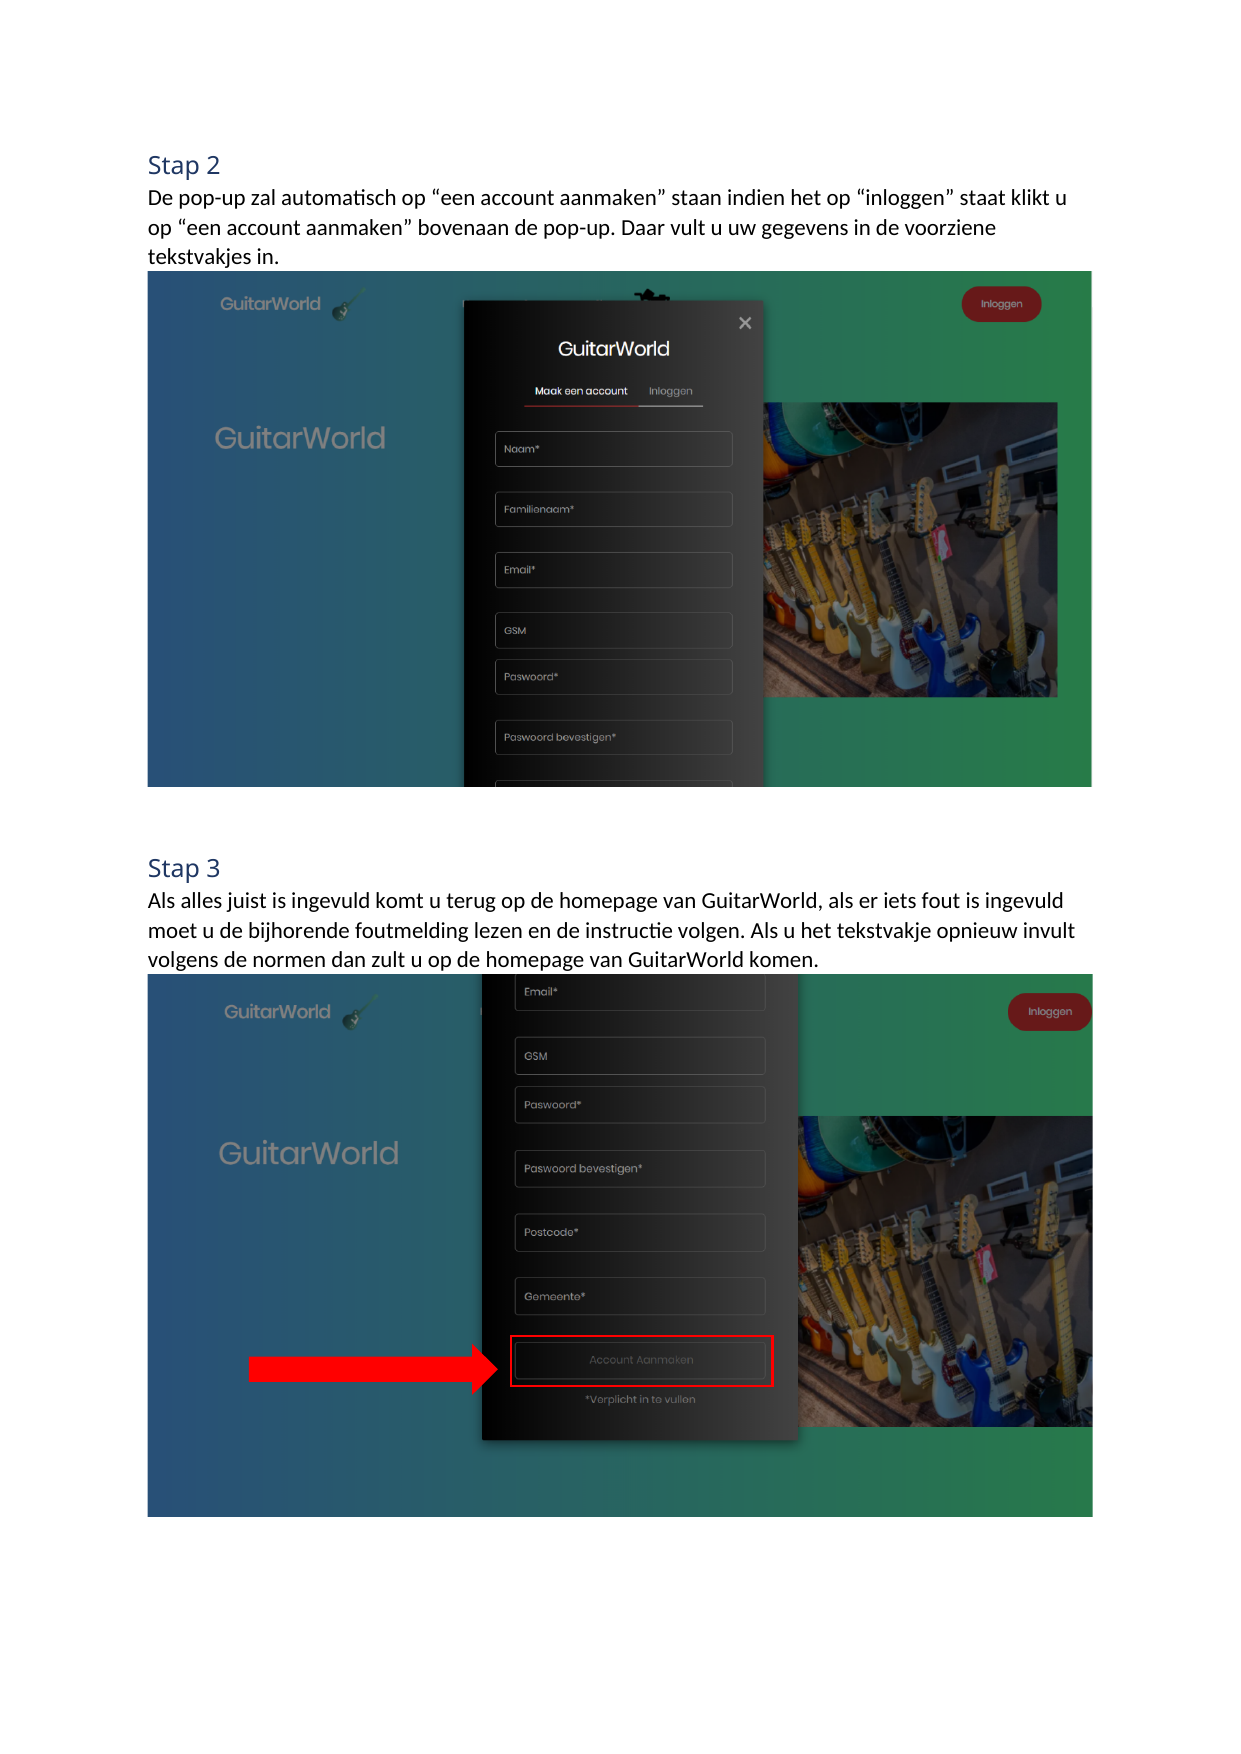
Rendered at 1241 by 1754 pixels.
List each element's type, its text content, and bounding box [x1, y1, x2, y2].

text De pop-up zal automatisch op “een account aanmaken” staan indien het op “inloggen” staat klikt u op “een account aanmaken” bovenaan de pop-up. Daar vult u uw gegevens in de voorziene tekstvakjes in. [148, 183, 1093, 271]
subtitle Stap 3 [148, 851, 1093, 885]
text Als alles juist is ingevuld komt u terug op de homepage van GuitarWorld, als er iets fout is ingevuld moet u de bijhorende foutmelding lezen en de instructie volgen. Als u het tekstvakje opnieuw invult volgens de normen dan zult u op de homepage van GuitarWorld komen. [148, 886, 1093, 974]
subtitle Stap 2 [148, 148, 1093, 182]
picture [147, 974, 1093, 1517]
picture [147, 271, 1093, 787]
